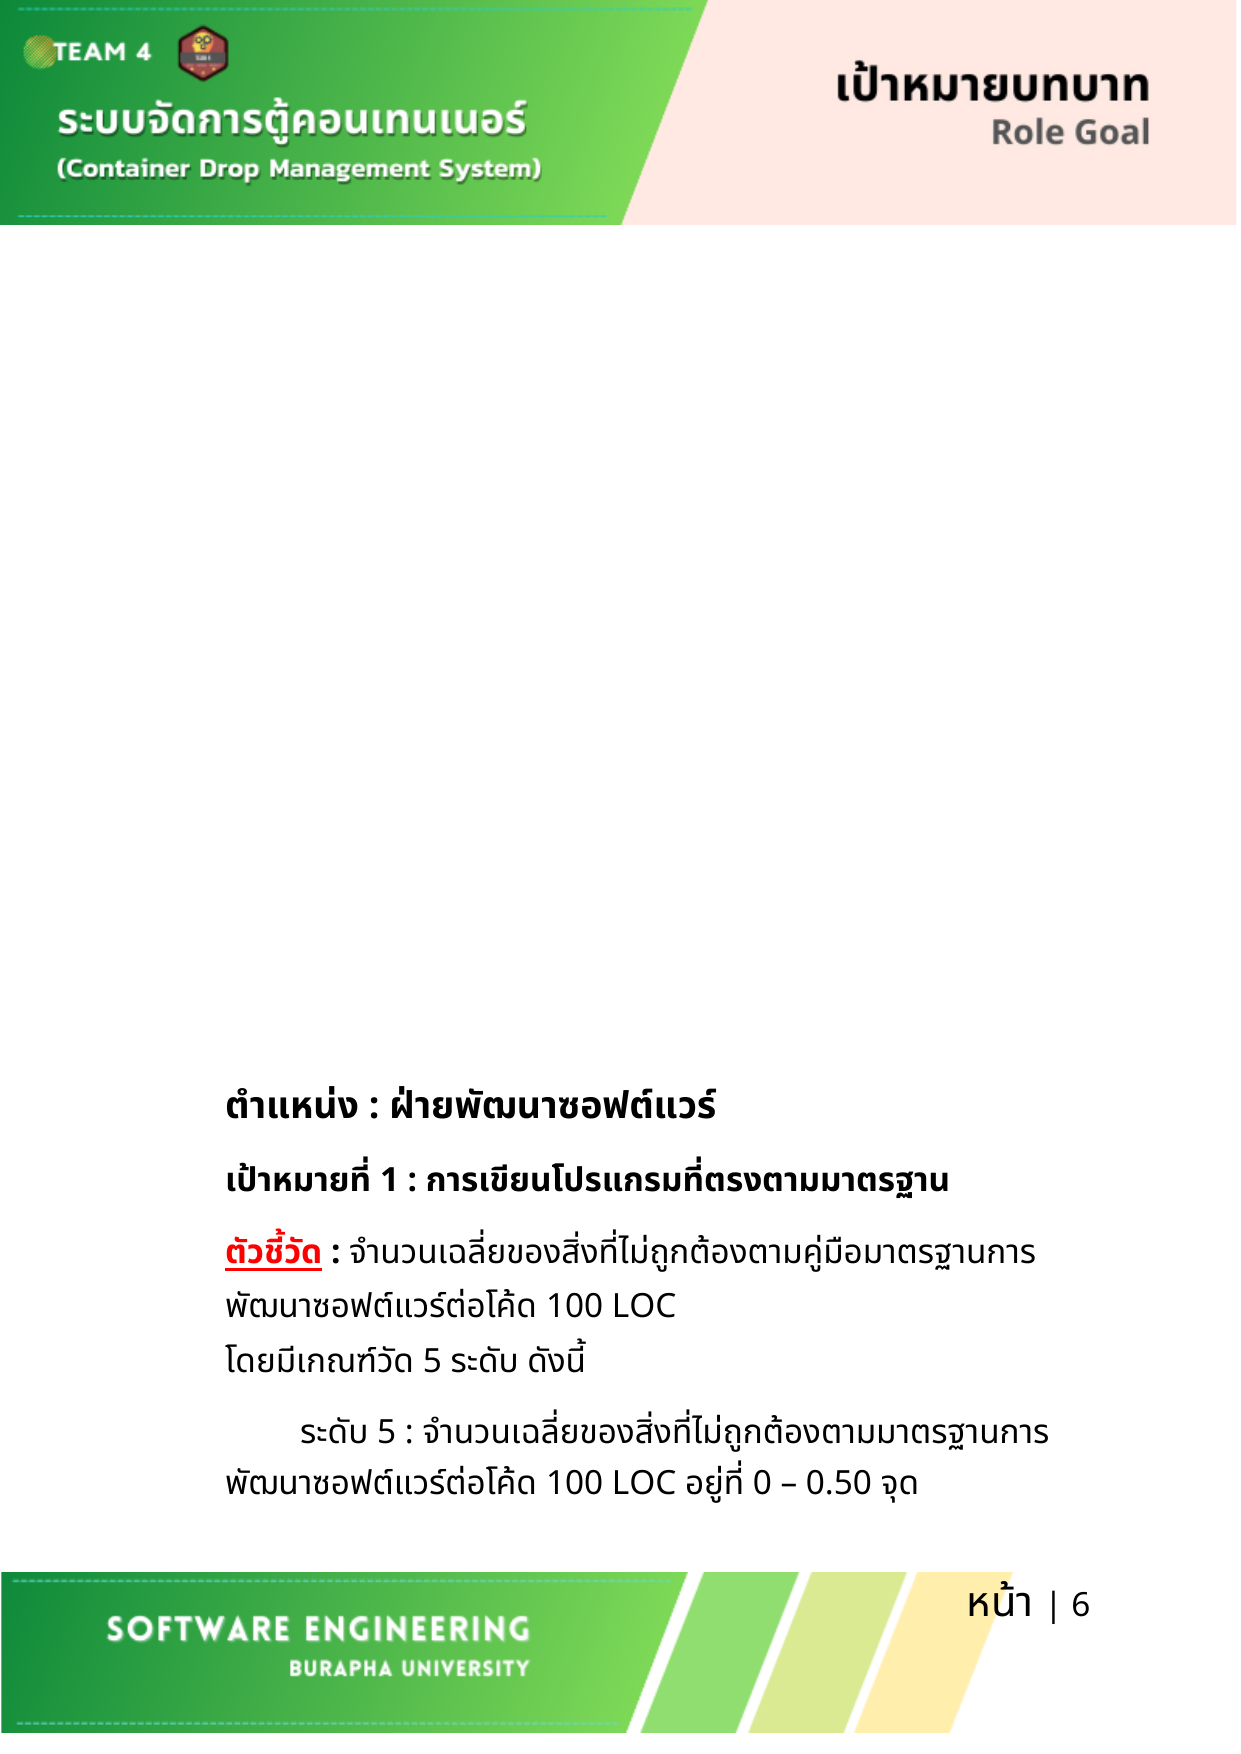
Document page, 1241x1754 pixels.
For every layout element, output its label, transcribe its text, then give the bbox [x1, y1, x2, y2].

picture [0, 0, 1237, 225]
text ระดับ 5 : จำนวนเฉลี่ยของสิ่งที่ไม่ถูกต้องตามมาตรฐานการพัฒนาซอฟต์แวร์ต่อโค้ด 100 LOC อยู่ที่ 0 – 0.50 จุด [225, 1408, 1090, 1509]
text ตำแหน่ง : ฝ่ายพัฒนาซอฟต์แวร์ [225, 1078, 1090, 1135]
text เป้าหมายที่ 1 : การเขียนโปรแกรมที่ตรงตามมาตรฐาน [225, 1156, 1090, 1207]
picture [1, 1572, 1241, 1733]
text ตัวชี้วัด : จำนวนเฉลี่ยของสิ่งที่ไม่ถูกต้องตามคู่มือมาตรฐานการพัฒนาซอฟต์แวร์ต่อโค้ด 100 LOC โดยมีเกณฑ์วัด 5 ระดับ ดังนี้ [225, 1227, 1090, 1387]
